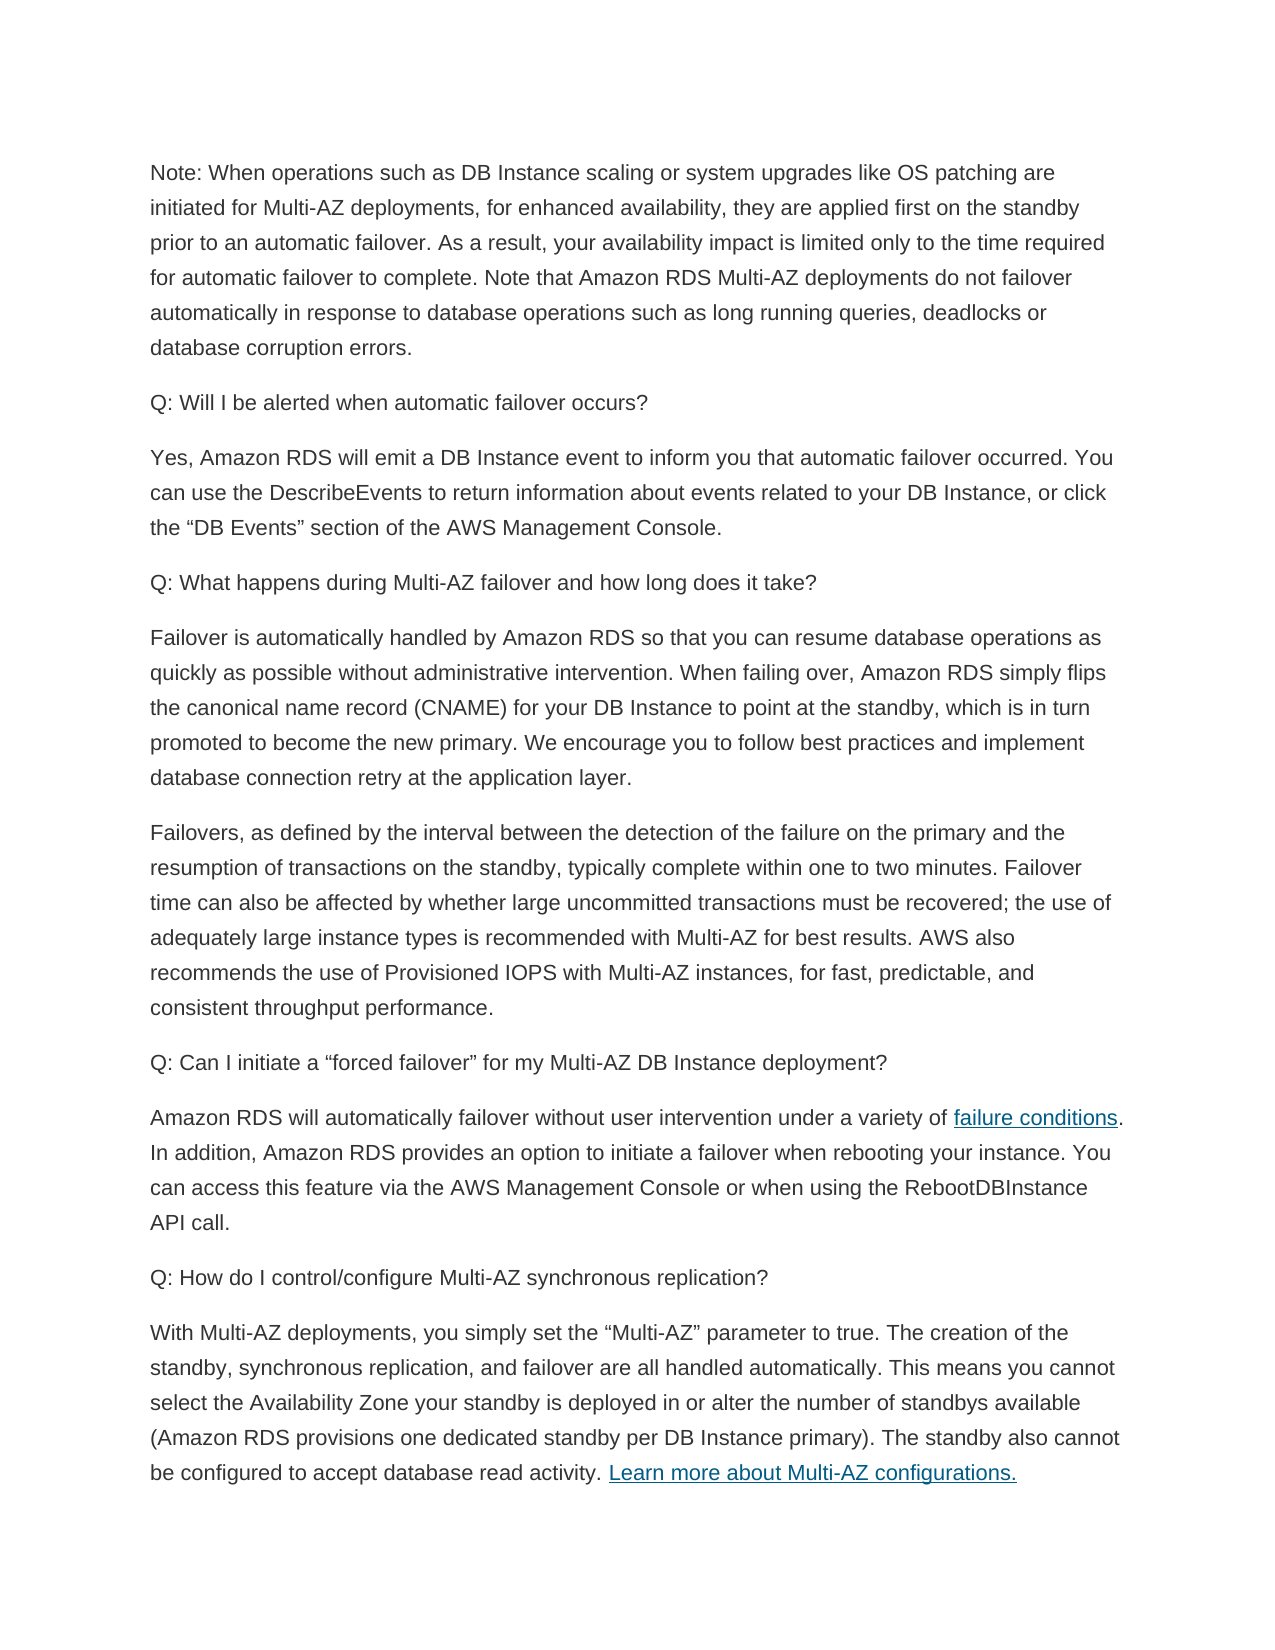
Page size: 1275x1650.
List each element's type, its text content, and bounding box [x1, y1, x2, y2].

text Q: What happens during Multi-AZ failover and how long does it take? [150, 560, 1125, 595]
text Q: Can I initiate a “forced failover” for my Multi-AZ DB Instance deployment? [150, 1040, 1125, 1075]
text Amazon RDS will automatically failover without user intervention under a variety of failure conditions. In addition, Amazon RDS provides an option to initiate a failover when rebooting your instance. You can access this feature via the AWS Management Console or when using the RebootDBInstance API call. [150, 1095, 1125, 1235]
text With Multi-AZ deployments, you simply set the “Multi-AZ” parameter to true. The creation of the standby, synchronous replication, and failover are all handled automatically. This means you cannot select the Availability Zone your standby is deployed in or alter the number of standbys available (Amazon RDS provisions one dedicated standby per DB Instance primary). The standby also cannot be configured to accept database read activity. Learn more about Multi-AZ configurations. [150, 1310, 1125, 1485]
text Yes, Amazon RDS will emit a DB Instance event to inform you that automatic failover occurred. You can use the DescribeEvents to return information about events related to your DB Instance, or click the “DB Events” section of the AWS Management Console. [150, 435, 1125, 540]
text Q: How do I control/configure Multi-AZ synchronous replication? [150, 1255, 1125, 1290]
text Note: When operations such as DB Instance scaling or system upgrades like OS patching are initiated for Multi-AZ deployments, for enhanced availability, they are applied first on the standby prior to an automatic failover. As a result, your availability impact is limited only to the time required for automatic failover to complete. Note that Amazon RDS Multi-AZ deployments do not failover automatically in response to database operations such as long running queries, deadlocks or database corruption errors. [150, 150, 1125, 360]
text Failover is automatically handled by Amazon RDS so that you can resume database operations as quickly as possible without administrative intervention. When failing over, Amazon RDS simply flips the canonical name record (CNAME) for your DB Instance to point at the standby, which is in turn promoted to become the new primary. We encourage you to follow best practices and implement database connection retry at the application layer. [150, 615, 1125, 790]
text Q: Will I be alerted when automatic failover occurs? [150, 380, 1125, 415]
text Failovers, as defined by the interval between the detection of the failure on the primary and the resumption of transactions on the standby, typically complete within one to two minutes. Failover time can also be affected by whether large uncommitted transactions must be recovered; the use of adequately large instance types is recommended with Multi-AZ for best results. AWS also recommends the use of Provisioned IOPS with Multi-AZ instances, for fast, predictable, and consistent throughput performance. [150, 810, 1125, 1020]
